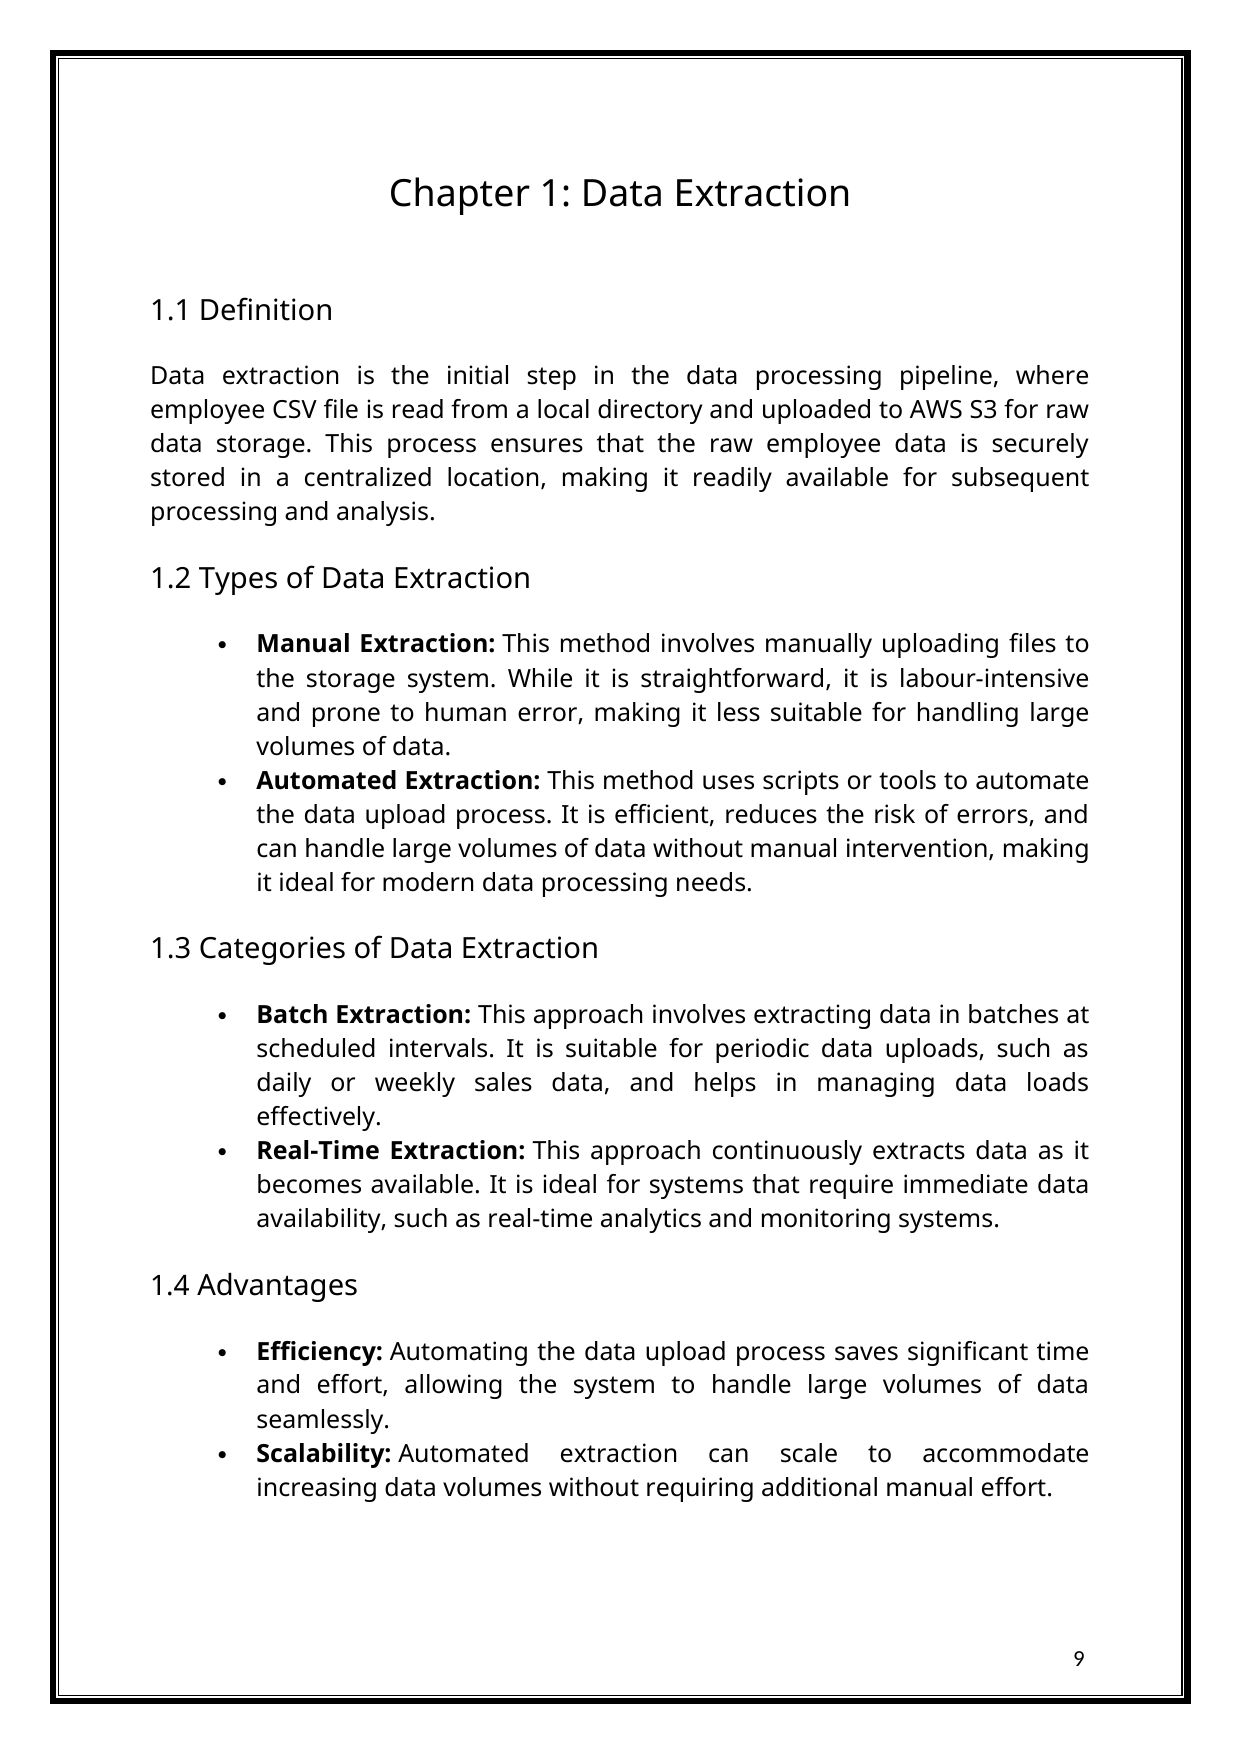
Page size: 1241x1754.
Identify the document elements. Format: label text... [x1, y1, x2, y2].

text 1.3 Categories of Data Extraction [150, 928, 1090, 967]
list Manual Extraction: This method involves manually uploading files to the storage system. While it is straightforward, it is labour-intensive and prone to human error, making it less suitable for handling large volumes of data. [219, 626, 1090, 762]
list Batch Extraction: This approach involves extracting data in batches at scheduled intervals. It is suitable for periodic data uploads, such as daily or weekly sales data, and helps in managing data loads effectively. [219, 997, 1090, 1133]
list Efficiency: Automating the data upload process saves significant time and effort, allowing the system to handle large volumes of data seamlessly. [219, 1333, 1090, 1435]
text 1.1 Definition [150, 289, 1090, 329]
list Automated Extraction: This method uses scripts or tools to automate the data upload process. It is efficient, reduces the risk of errors, and can handle large volumes of data without manual intervention, making it ideal for modern data processing needs. [219, 762, 1090, 899]
subtitle Chapter 1: Data Extraction [150, 167, 1090, 218]
list Scalability: Automated extraction can scale to accommodate increasing data volumes without requiring additional manual effort. [219, 1435, 1090, 1503]
list Real-Time Extraction: This approach continuously extracts data as it becomes available. It is ideal for systems that require immediate data availability, such as real-time analytics and monitoring systems. [219, 1133, 1090, 1235]
text 1.2 Types of Data Extraction [150, 557, 1090, 597]
text 1.4 Advantages [150, 1264, 1090, 1304]
text Data extraction is the initial step in the data processing pipeline, where employee CSV file is read from a local directory and uploaded to AWS S3 for raw data storage. This process ensures that the raw employee data is securely stored in a centralized location, making it readily available for subsequent processing and analysis. [150, 358, 1090, 528]
